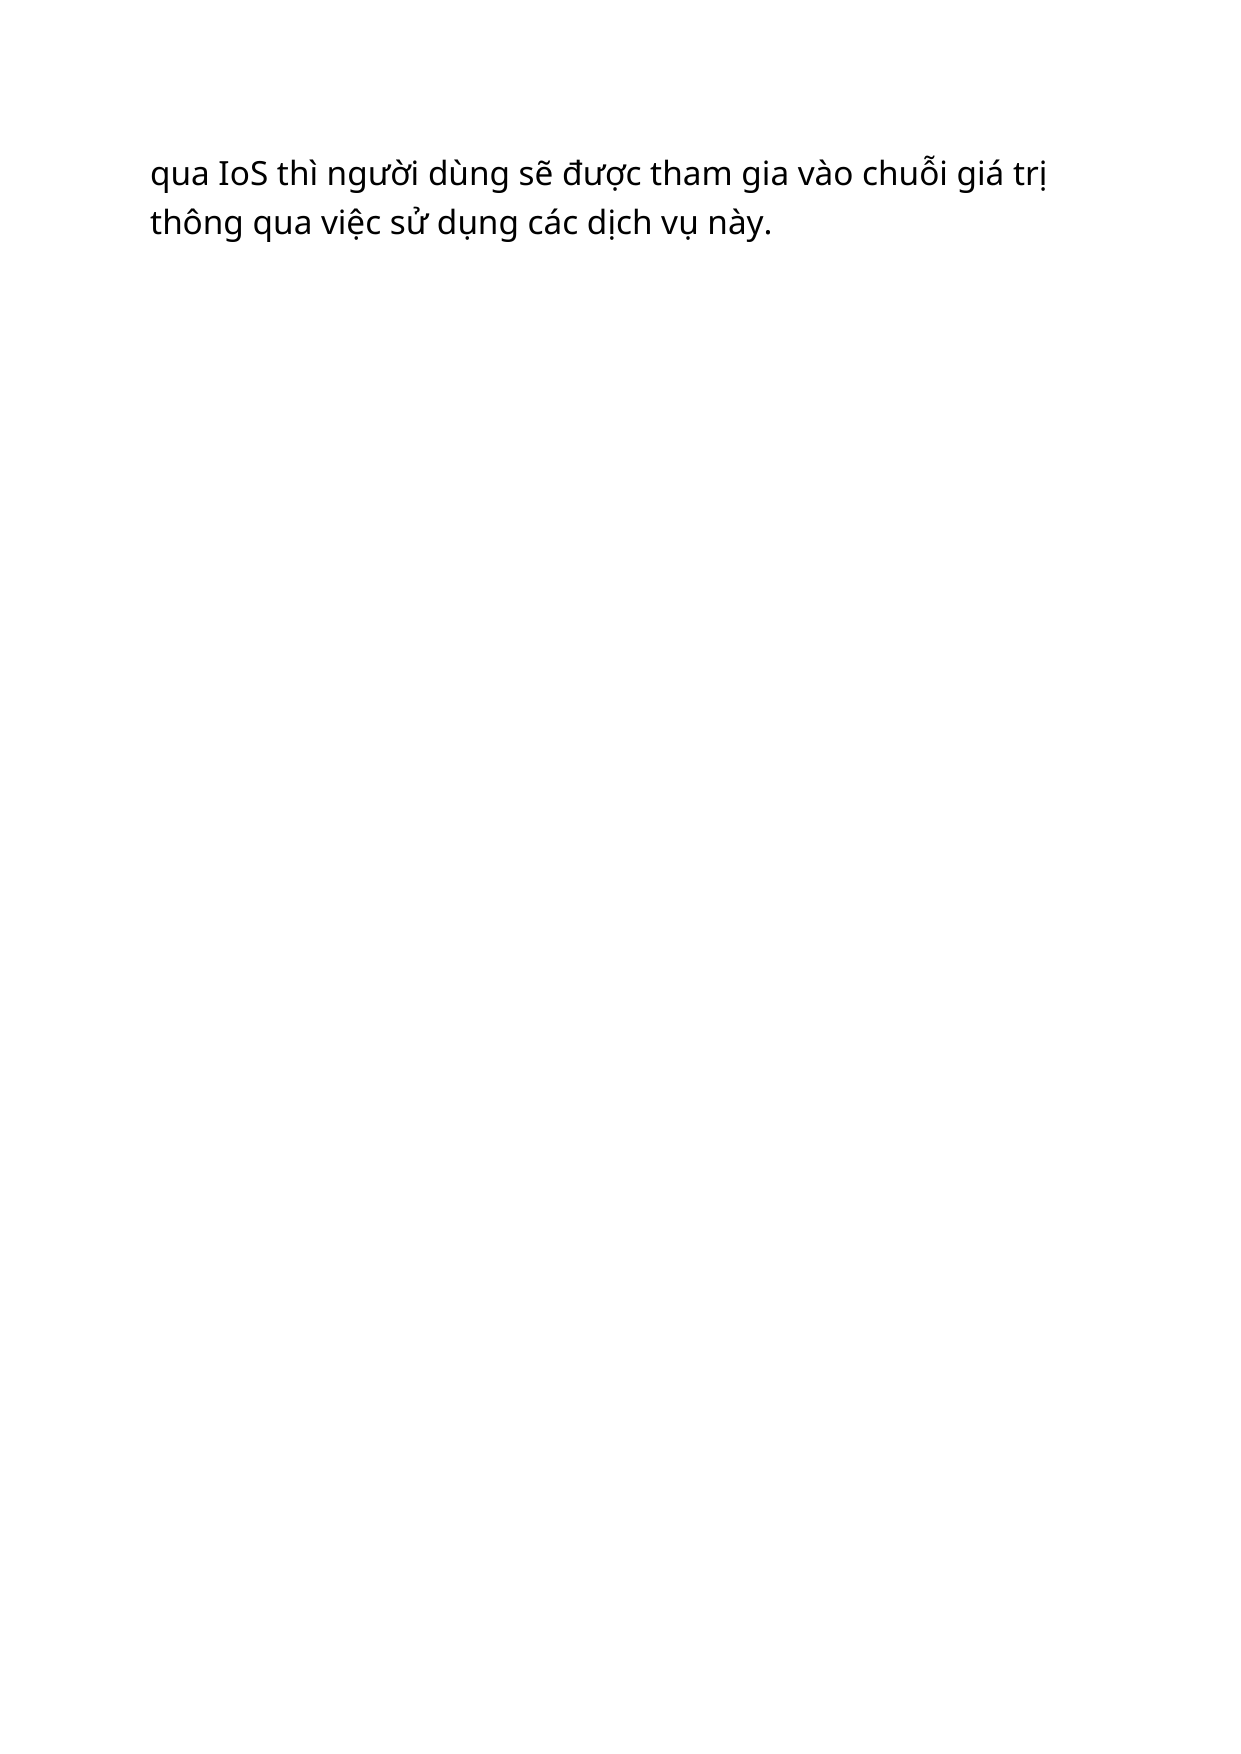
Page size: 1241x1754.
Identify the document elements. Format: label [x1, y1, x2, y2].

text [150, 150, 1090, 244]
